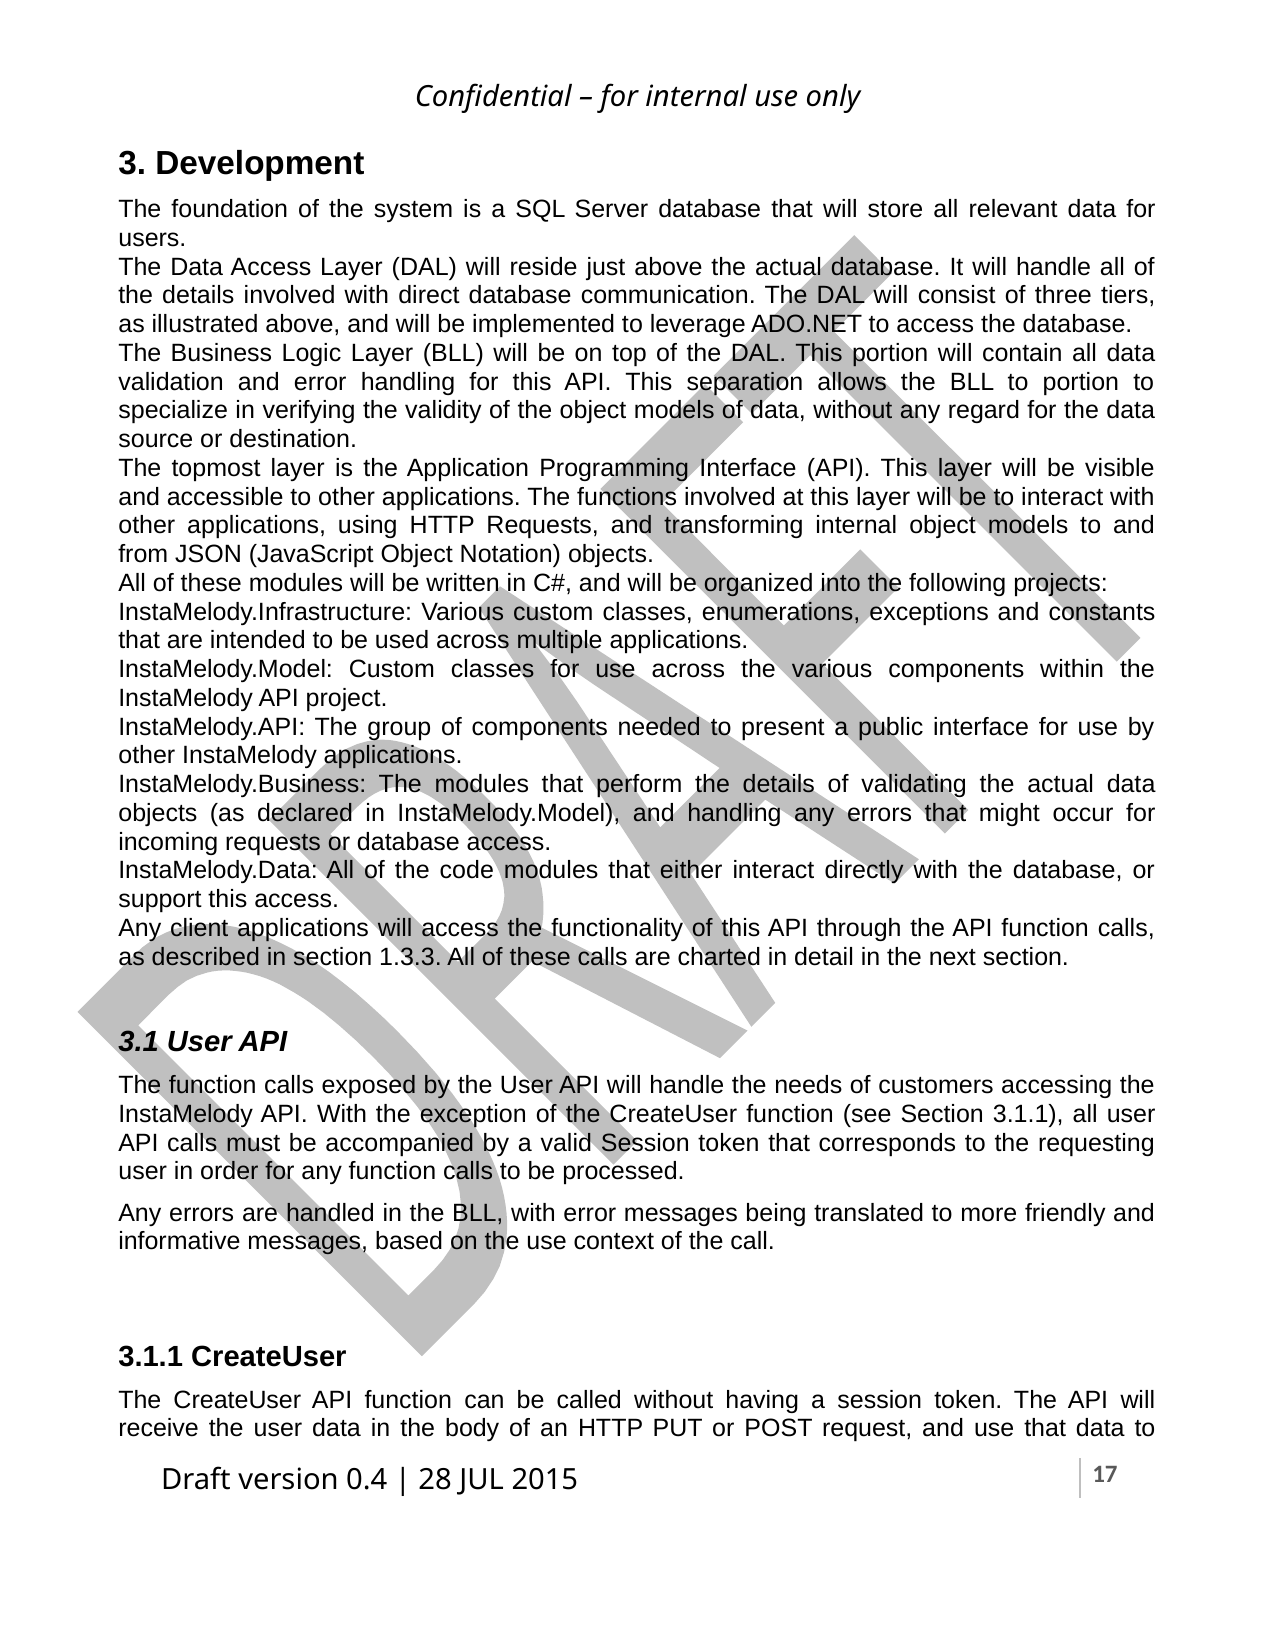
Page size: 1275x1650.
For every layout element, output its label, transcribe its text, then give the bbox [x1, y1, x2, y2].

text The function calls exposed by the User API will handle the needs of customers accessing the InstaMelody API. With the exception of the CreateUser function (see Section 3.1.1), all user API calls must be accompanied by a valid Session token that corresponds to the requesting user in order for any function calls to be processed. [118, 1070, 1157, 1185]
text Any errors are handled in the BLL, with error messages being translated to more friendly and informative messages, based on the use context of the call. [118, 1198, 1157, 1255]
text Any client applications will access the functionality of this API through the API function calls, as described in section 1.3.3. All of these calls are charted in detail in the next section. [118, 913, 1157, 970]
text InstaMelody.Business: The modules that perform the details of validating the actual data objects (as declared in InstaMelody.Model), and handling any errors that might occur for incoming requests or database access. [118, 769, 1157, 855]
text InstaMelody.API: The group of components needed to present a public interface for use by other InstaMelody applications. [118, 712, 1157, 769]
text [118, 1385, 1157, 1442]
text InstaMelody.Data: All of the code modules that either interact directly with the database, or support this access. [118, 855, 1157, 913]
text The Business Logic Layer (BLL) will be on top of the DAL. This portion will contain all data validation and error handling for this API. This separation allows the BLL to portion to specialize in verifying the validity of the object models of data, without any regard for the data source or destination. [118, 338, 1157, 453]
text The topmost layer is the Application Programming Interface (API). This layer will be visible and accessible to other applications. The functions involved at this layer will be to interact with other applications, using HTTP Requests, and transforming internal object models to and from JSON (JavaScript Object Notation) objects. [118, 453, 1157, 568]
subtitle 3.1.1 CreateUser [118, 1339, 1157, 1372]
text InstaMelody.Infrastructure: Various custom classes, enumerations, exceptions and constants that are intended to be used across multiple applications. [118, 597, 1157, 654]
subtitle 3. Development [118, 143, 1157, 182]
subtitle 3.1 User API [118, 1024, 1157, 1058]
text All of these modules will be written in C#, and will be organized into the following projects: [118, 568, 1157, 597]
text InstaMelody.Model: Custom classes for use across the various components within the InstaMelody API project. [118, 654, 1157, 712]
text The Data Access Layer (DAL) will reside just above the actual database. It will handle all of the details involved with direct database communication. The DAL will consist of three tiers, as illustrated above, and will be implemented to leverage ADO.NET to access the database. [118, 252, 1157, 338]
text The foundation of the system is a SQL Server database that will store all relevant data for users. [118, 194, 1157, 252]
